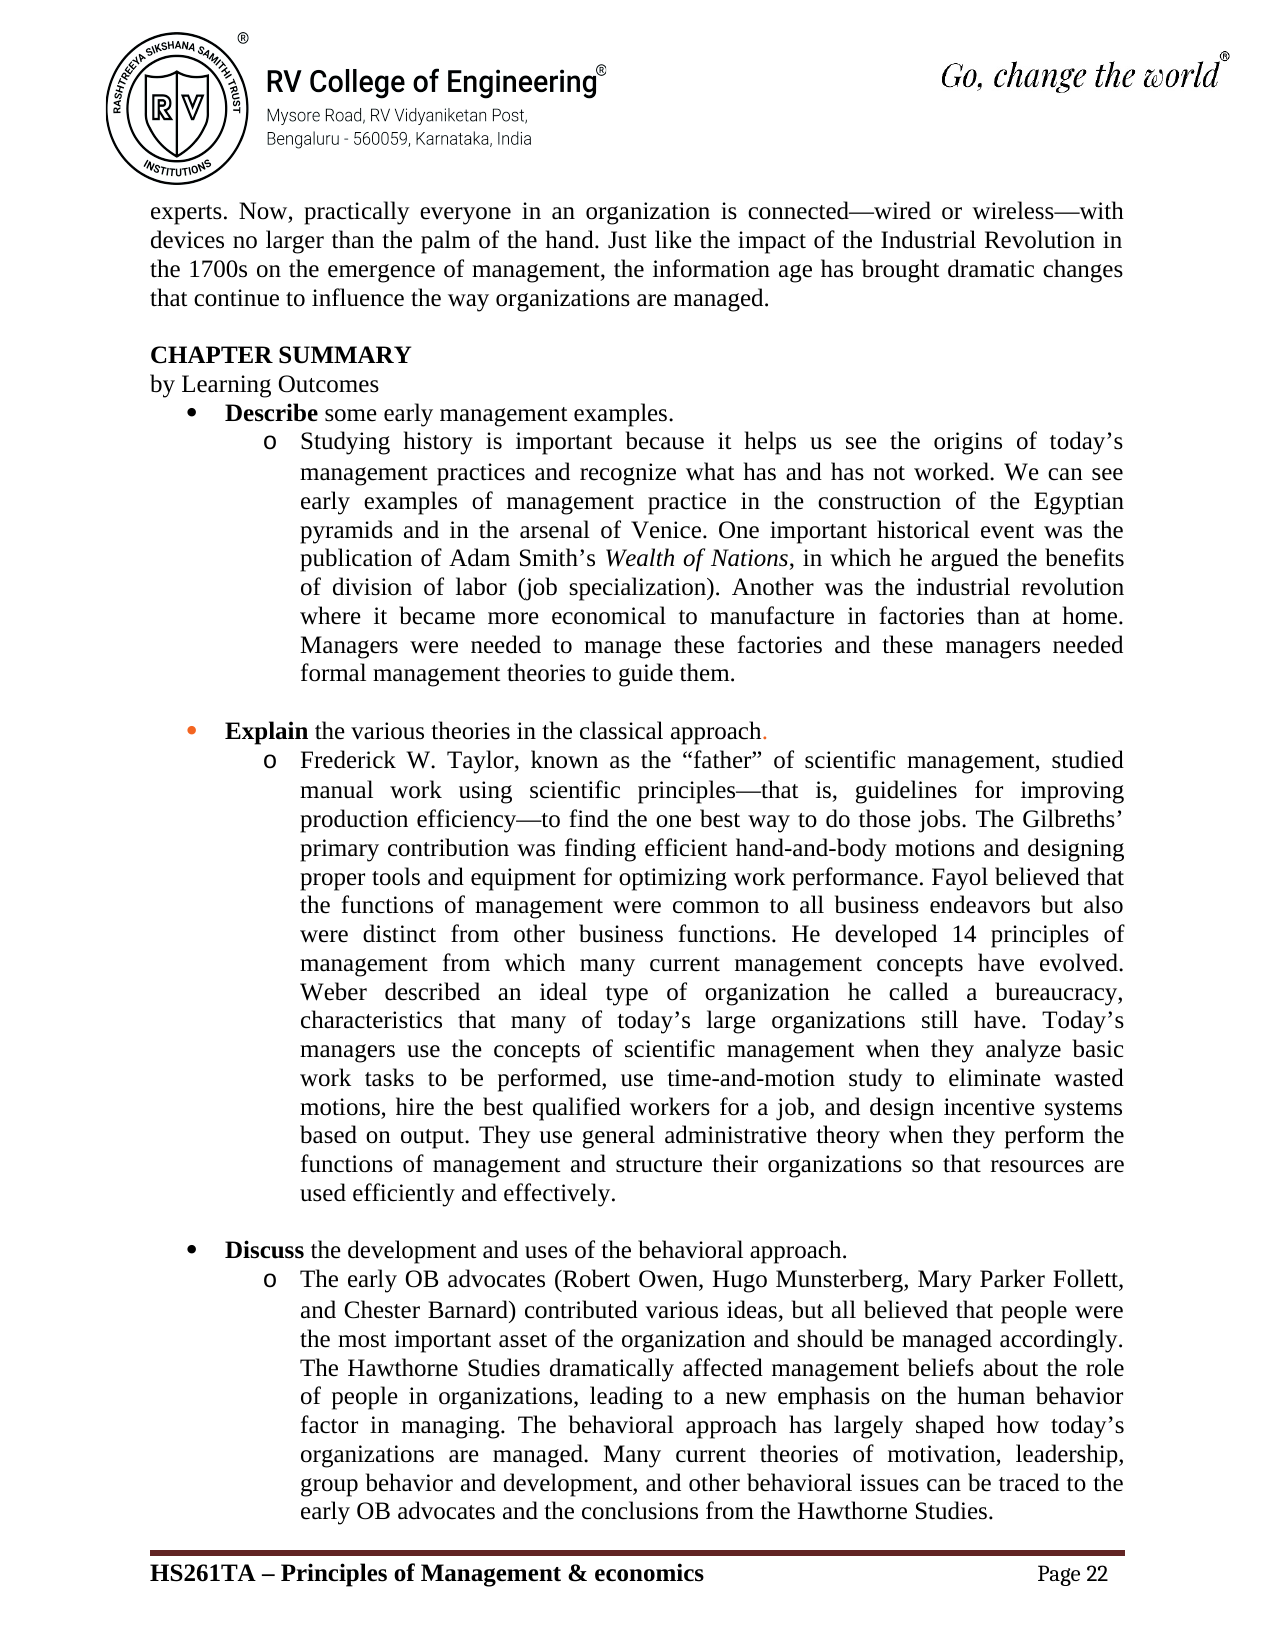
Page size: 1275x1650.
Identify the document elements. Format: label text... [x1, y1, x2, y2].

list Discuss the development and uses of the behavioral approach. [187, 1236, 1125, 1264]
text by Learning Outcomes [150, 369, 1125, 398]
list The early OB advocates (Robert Owen, Hugo Munsterberg, Mary Parker Follett, and Chester Barnard) contributed various ideas, but all believed that people were the most important asset of the organization and should be managed accordingly. The Hawthorne Studies dramatically affected management beliefs about the role of people in organizations, leading to a new emphasis on the human behavior factor in managing. The behavioral approach has largely shaped how today’s organizations are managed. Many current theories of motivation, leadership, group behavior and development, and other behavioral issues can be traced to the early OB advocates and the conclusions from the Hawthorne Studies. [262, 1264, 1125, 1525]
text CHAPTER SUMMARY [150, 340, 1125, 369]
list Frederick W. Taylor, known as the “father” of scientific management, studied manual work using scientific principles—that is, guidelines for improving production efficiency—to find the one best way to do those jobs. The Gilbreths’ primary contribution was finding efficient hand-and-body motions and designing proper tools and equipment for optimizing work performance. Fayol believed that the functions of management were common to all business endeavors but also were distinct from other business functions. He developed 14 principles of management from which many current management concepts have evolved. Weber described an ideal type of organization he called a bureaucracy, characteristics that many of today’s large organizations still have. Today’s managers use the concepts of scientific management when they analyze basic work tasks to be performed, use time-and-motion study to eliminate wasted motions, hire the best qualified workers for a job, and design incentive systems based on output. They use general administrative theory when they perform the functions of management and structure their organizations so that resources are used efficiently and effectively. [262, 745, 1125, 1207]
list Explain the various theories in the classical approach. [187, 716, 1125, 745]
picture [933, 47, 1238, 95]
list Studying history is important because it helps us see the origins of today’s management practices and recognize what has and has not worked. We can see early examples of management practice in the construction of the Egyptian pyramids and in the arsenal of Venice. One important historical event was the publication of Adam Smith’s Wealth of Nations, in which he argued the benefits of division of labor (job specialization). Another was the industrial revolution where it became more economical to manufacture in factories than at home. Managers were needed to manage these factories and these managers needed formal management theories to guide them. [262, 426, 1125, 687]
list Describe some early management examples. [187, 398, 1125, 426]
picture [105, 32, 607, 185]
